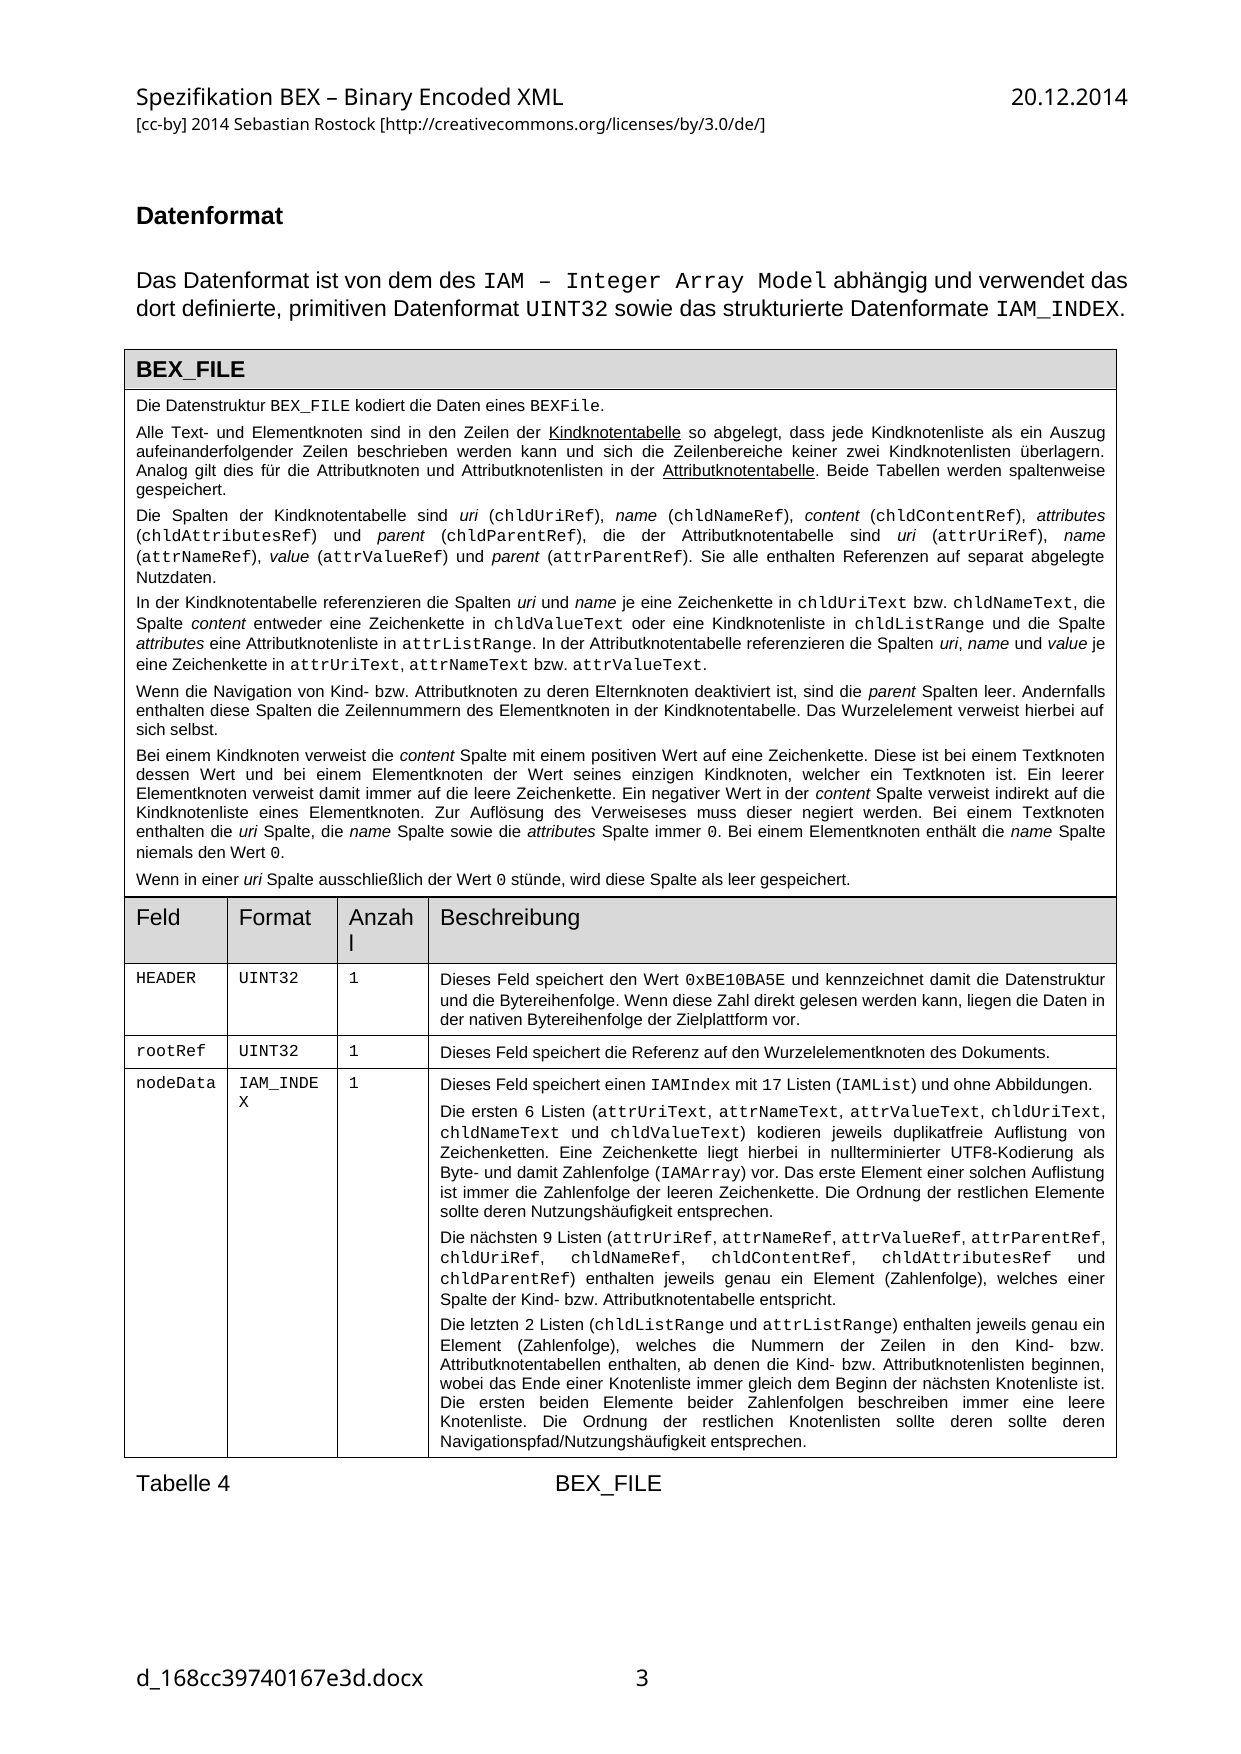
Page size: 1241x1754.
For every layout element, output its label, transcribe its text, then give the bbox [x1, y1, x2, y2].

table_cell UINT32 [228, 1036, 337, 1068]
table_cell HEADER [125, 964, 227, 1035]
table_cell 1 [338, 1036, 428, 1068]
table_cell rootRef [125, 1036, 227, 1068]
table_cell Die Datenstruktur BEX_FILE kodiert die Daten eines BEXFile. Alle Text- und Elementknoten sind in den Zeilen der Kindknotentabelle so abgelegt, dass jede Kindknotenliste als ein Auszug aufeinanderfolgender Zeilen beschrieben werden kann und sich die Zeilenbereiche keiner zwei Kindknotenlisten überlagern. Analog gilt dies für die Attributknoten und Attributknotenlisten in der Attributknotentabelle. Beide Tabellen werden spaltenweise gespeichert. Die Spalten der Kindknotentabelle sind uri (chldUriRef), name (chldNameRef), content (chldContentRef), attributes (chldAttributesRef) und parent (chldParentRef), die der Attributknotentabelle sind uri (attrUriRef), name (attrNameRef), value (attrValueRef) und parent (attrParentRef). Sie alle enthalten Referenzen auf separat abgelegte Nutzdaten. In der Kindknotentabelle referenzieren die Spalten uri und name je eine Zeichenkette in chldUriText bzw. chldNameText, die Spalte content entweder eine Zeichenkette in chldValueText oder eine Kindknotenliste in chldListRange und die Spalte attributes eine Attributknotenliste in attrListRange. In der Attributknotentabelle referenzieren die Spalten uri, name und value je eine Zeichenkette in attrUriText, attrNameText bzw. attrValueText. Wenn die Navigation von Kind- bzw. Attributknoten zu deren Elternknoten deaktiviert ist, sind die parent Spalten leer. Andernfalls enthalten diese Spalten die Zeilennummern des Elementknoten in der Kindknotentabelle. Das Wurzelelement verweist hierbei auf sich selbst. Bei einem Kindknoten verweist die content Spalte mit einem positiven Wert auf eine Zeichenkette. Diese ist bei einem Textknoten dessen Wert und bei einem Elementknoten der Wert seines einzigen Kindknoten, welcher ein Textknoten ist. Ein leerer Elementknoten verweist damit immer auf die leere Zeichenkette. Ein negativer Wert in der content Spalte verweist indirekt auf die Kindknotenliste eines Elementknoten. Zur Auflösung des Verweiseses muss dieser negiert werden. Bei einem Textknoten enthalten die uri Spalte, die name Spalte sowie die attributes Spalte immer 0. Bei einem Elementknoten enthält die name Spalte niemals den Wert 0. Wenn in einer uri Spalte ausschließlich der Wert 0 stünde, wird diese Spalte als leer gespeichert. [125, 390, 1116, 896]
table_cell Feld [125, 898, 227, 963]
table_cell Anzahl [338, 898, 428, 963]
text Das Datenformat ist von dem des IAM – Integer Array Model abhängig und verwendet das dort definierte, primitiven Datenformat UINT32 sowie das strukturierte Datenformate IAM_INDEX. [136, 267, 1128, 323]
text Datenformat [136, 201, 1128, 229]
table_cell Beschreibung [429, 898, 1116, 963]
table_cell 1 [338, 1069, 428, 1457]
table_cell Dieses Feld speichert einen IAMIndex mit 17 Listen (IAMList) und ohne Abbildungen. Die ersten 6 Listen (attrUriText, attrNameText, attrValueText, chldUriText, chldNameText und chldValueText) kodieren jeweils duplikatfreie Auflistung von Zeichenketten. Eine Zeichenkette liegt hierbei in nullterminierter UTF8-Kodierung als Byte- und damit Zahlenfolge (IAMArray) vor. Das erste Element einer solchen Auflistung ist immer die Zahlenfolge der leeren Zeichenkette. Die Ordnung der restlichen Elemente sollte deren Nutzungshäufigkeit entsprechen. Die nächsten 9 Listen (attrUriRef, attrNameRef, attrValueRef, attrParentRef, chldUriRef, chldNameRef, chldContentRef, chldAttributesRef und chldParentRef) enthalten jeweils genau ein Element (Zahlenfolge), welches einer Spalte der Kind- bzw. Attributknotentabelle entspricht. Die letzten 2 Listen (chldListRange und attrListRange) enthalten jeweils genau ein Element (Zahlenfolge), welches die Nummern der Zeilen in den Kind- bzw. Attributknotentabellen enthalten, ab denen die Kind- bzw. Attributknotenlisten beginnen, wobei das Ende einer Knotenliste immer gleich dem Beginn der nächsten Knotenliste ist. Die ersten beiden Elemente beider Zahlenfolgen beschreiben immer eine leere Knotenliste. Die Ordnung der restlichen Knotenlisten sollte deren sollte deren Navigationspfad/Nutzungshäufigkeit entsprechen. [429, 1069, 1116, 1457]
table_cell Dieses Feld speichert die Referenz auf den Wurzelelementknoten des Dokuments. [429, 1036, 1116, 1068]
table_cell nodeData [125, 1069, 227, 1457]
table_cell IAM_INDEX [228, 1069, 337, 1457]
table_cell Dieses Feld speichert den Wert 0xBE10BA5E und kennzeichnet damit die Datenstruktur und die Bytereihenfolge. Wenn diese Zahl direkt gelesen werden kann, liegen die Daten in der nativen Bytereihenfolge der Zielplattform vor. [429, 964, 1116, 1035]
table_header BEX_FILE [125, 350, 1116, 388]
table_cell UINT32 [228, 964, 337, 1035]
table_cell Format [228, 898, 337, 963]
table_cell 1 [338, 964, 428, 1035]
